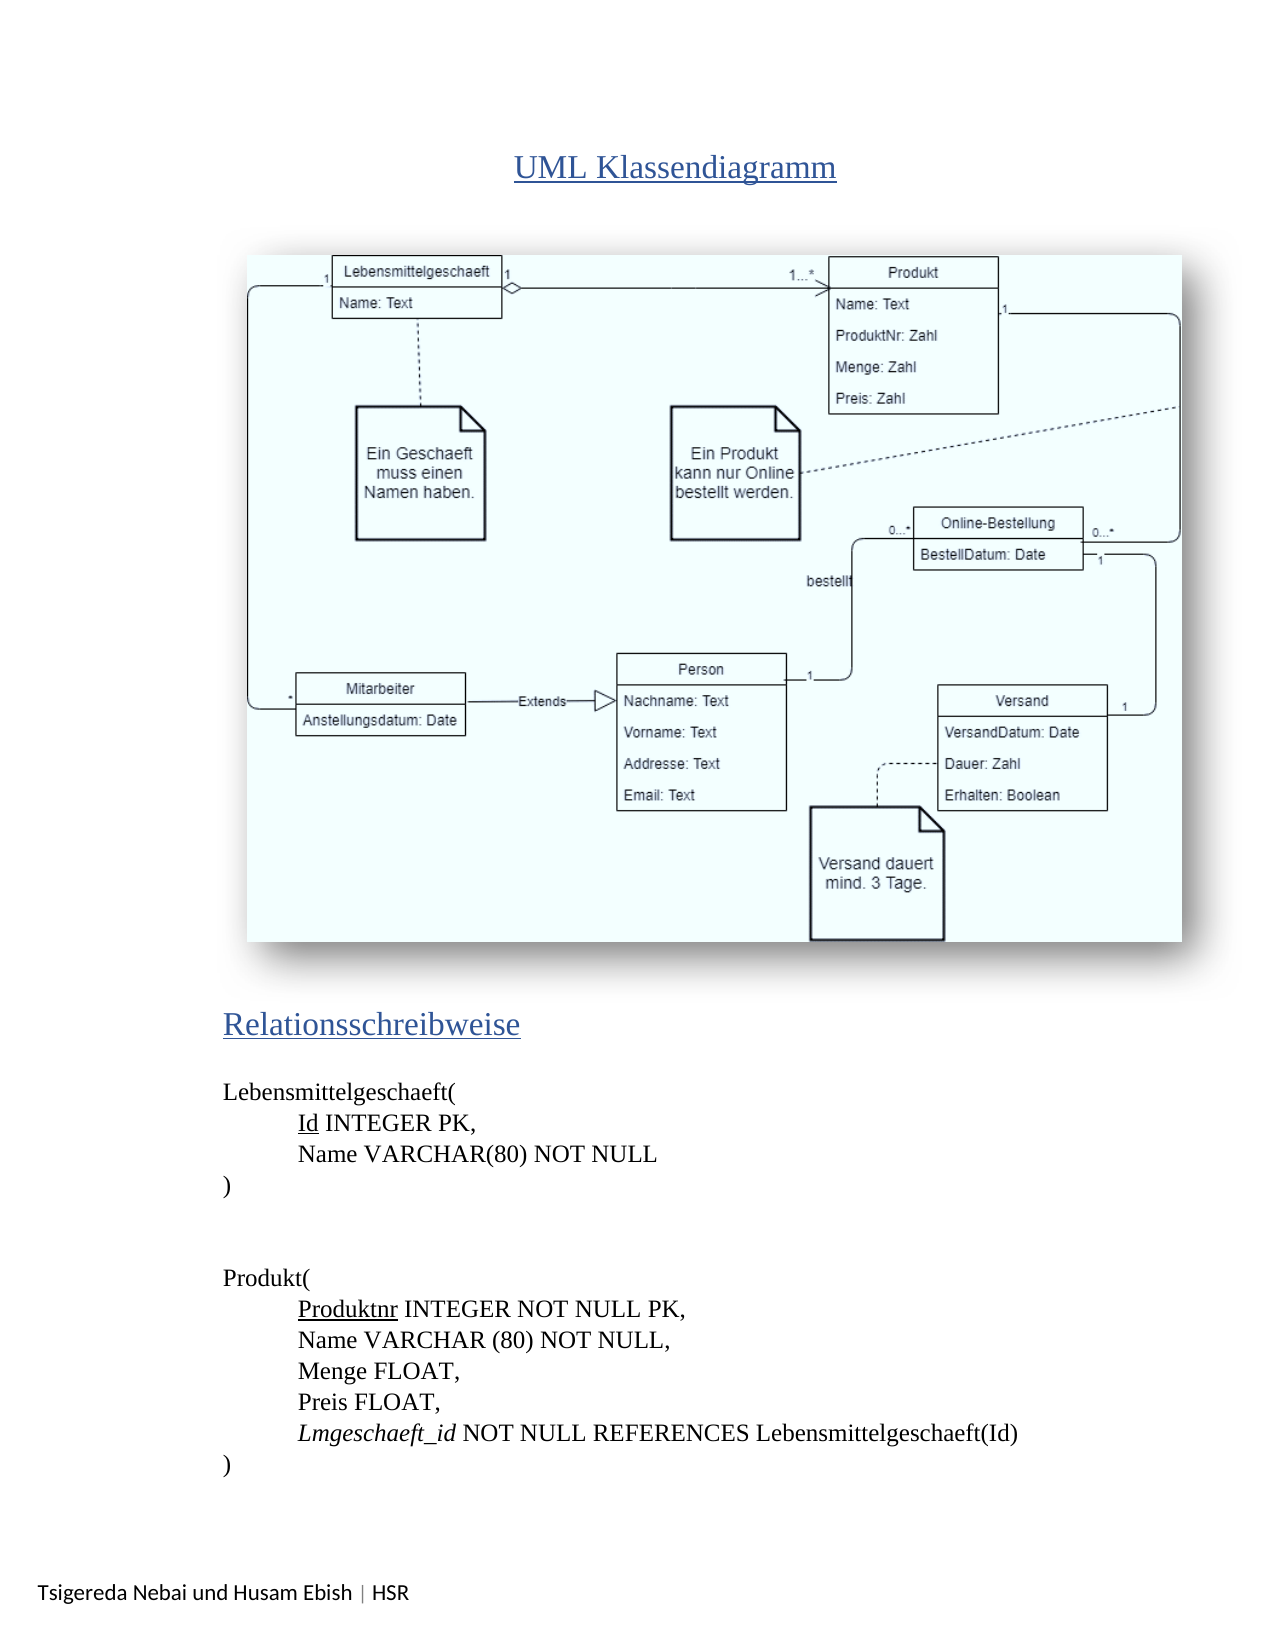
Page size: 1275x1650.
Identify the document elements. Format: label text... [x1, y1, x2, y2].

list Name VARCHAR(80) NOT NULL [223, 1139, 1127, 1168]
list Produktnr INTEGER NOT NULL PK, [223, 1294, 1127, 1323]
list ) [223, 1170, 1127, 1199]
picture [247, 255, 1182, 942]
list Produkt( [223, 1263, 1127, 1292]
list ) [223, 1449, 1127, 1478]
list Name VARCHAR (80) NOT NULL, [223, 1325, 1127, 1354]
list Preis FLOAT, [223, 1387, 1127, 1416]
list Lmgeschaeft_id NOT NULL REFERENCES Lebensmittelgeschaeft(Id) [223, 1418, 1127, 1447]
list Lebensmittelgeschaeft( [223, 1077, 1127, 1106]
list Relationsschreibweise [223, 1004, 1127, 1043]
list UML Klassendiagramm [223, 148, 1127, 186]
list Id INTEGER PK, [223, 1108, 1127, 1137]
list Menge FLOAT, [223, 1356, 1127, 1385]
